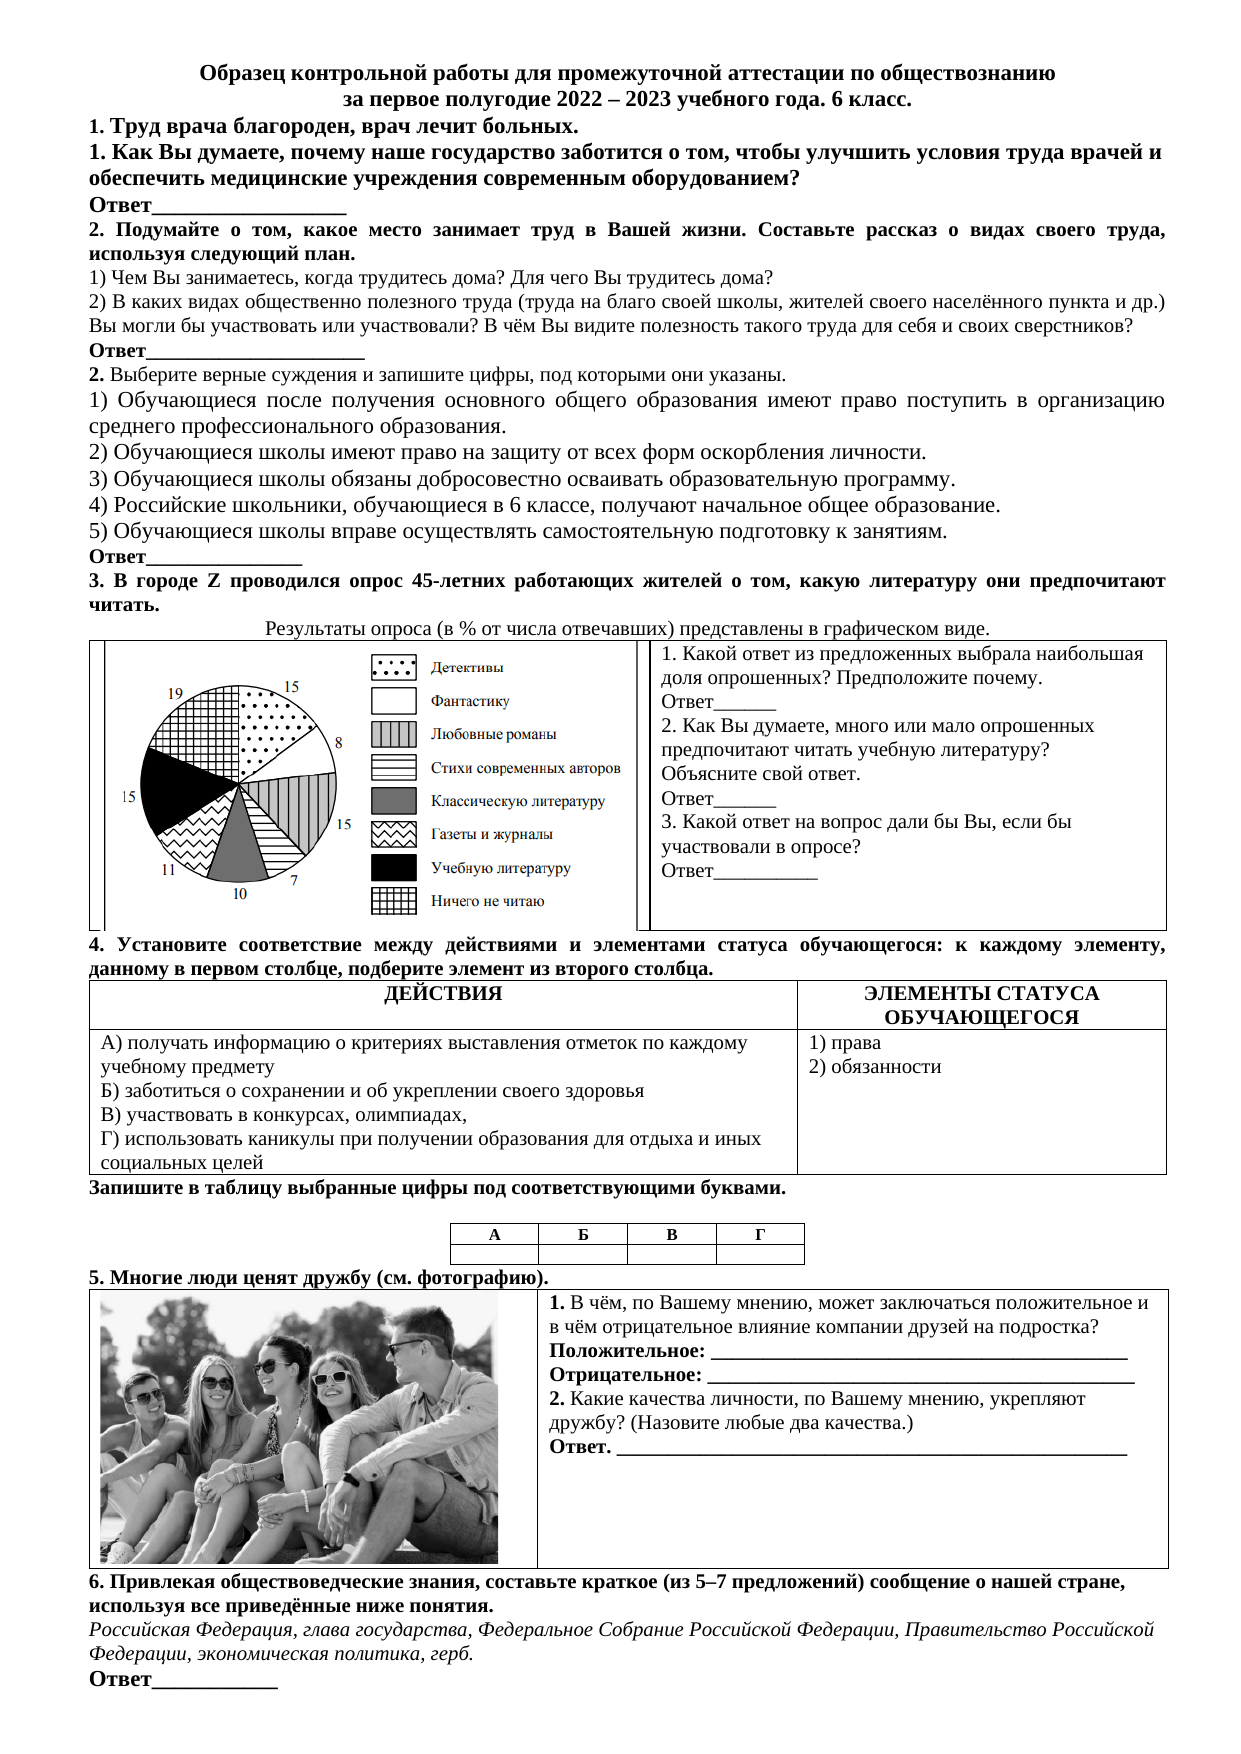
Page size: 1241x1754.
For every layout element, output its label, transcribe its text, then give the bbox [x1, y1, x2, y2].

text Ответ_____________________ [89, 337, 1167, 362]
table_cell А) получать информацию о критериях выставления отметок по каждому учебному предмету Б) заботиться о сохранении и об укреплении своего здоровья В) участвовать в конкурсах, олимпиадах, Г) использовать каникулы при получении образования для отдыха и иных социальных целей [90, 1030, 797, 1174]
text 1. Как Вы думаете, почему наше государство заботится о том, чтобы улучшить условия труда врачей и обеспечить медицинские учреждения современным оборудованием? [89, 138, 1167, 191]
text 4) Российские школьники, обучающиеся в 6 классе, получают начальное общее образование. [89, 491, 1167, 517]
text 5. Многие люди ценят дружбу (см. фотографию). [89, 1265, 1167, 1289]
table_header [90, 1290, 537, 1568]
text 4. Установите соответствие между действиями и элементами статуса обучающегося: к каждому элементу, данному в первом столбце, подберите элемент из второго столбца. [89, 931, 1167, 979]
table_header Б [539, 1224, 627, 1243]
table_cell [628, 1245, 716, 1264]
text Ответ_______________ [89, 544, 1167, 568]
table_header [639, 641, 649, 930]
text за первое полугодие 2022 – 2023 учебного года. 6 класс. [89, 85, 1167, 112]
text 3) Обучающиеся школы обязаны добросовестно осваивать образовательную программу. [89, 465, 1167, 491]
text Образец контрольной работы для промежуточной аттестации по обществознанию [89, 59, 1167, 85]
text 1) Чем Вы занимаетесь, когда трудитесь дома? Для чего Вы трудитесь дома? [89, 265, 1167, 289]
table_cell 1) права 2) обязанности [798, 1030, 1166, 1174]
text 2) Обучающиеся школы имеют право на защиту от всех форм оскорбления личности. [89, 438, 1167, 465]
table_header 1. Какой ответ из предложенных выбрала наибольшая доля опрошенных? Предположите почему. Ответ______ 2. Как Вы думаете, много или мало опрошенных предпочитают читать учебную литературу? Объясните свой ответ. Ответ______ 3. Какой ответ на вопрос дали бы Вы, если бы участвовали в опросе? Ответ__________ [651, 641, 1166, 930]
text 2) В каких видах общественно полезного труда (труда на благо своей школы, жителей своего населённого пункта и др.) Вы могли бы участвовать или участвовали? В чём Вы видите полезность такого труда для себя и своих сверстников? [89, 289, 1167, 337]
text 2. Выберите верные суждения и запишите цифры, под которыми они указаны. [89, 362, 1167, 386]
text 6. Привлекая обществоведческие знания, составьте краткое (из 5–7 предложений) сообщение о нашей стране, используя все приведённые ниже понятия. [89, 1569, 1167, 1617]
text 5) Обучающиеся школы вправе осуществлять самостоятельную подготовку к занятиям. [89, 517, 1167, 544]
picture [100, 1290, 499, 1564]
table_cell [539, 1245, 627, 1264]
text Российская Федерация, глава государства, Федеральное Собрание Российской Федерации, Правительство Российской Федерации, экономическая политика, герб. [89, 1617, 1167, 1665]
table_header [90, 641, 100, 930]
picture [100, 641, 639, 931]
table_header В [628, 1224, 716, 1243]
text 3. В городе Z проводился опрос 45-летних работающих жителей о том, какую литературу они предпочитают читать. [89, 568, 1167, 616]
table_cell [717, 1245, 804, 1264]
table_cell [451, 1245, 538, 1264]
text 2. Подумайте о том, какое место занимает труд в Вашей жизни. Составьте рассказ о видах своего труда, используя следующий план. [89, 217, 1167, 265]
text Результаты опроса (в % от числа отвечавших) представлены в графическом виде. [89, 616, 1167, 640]
text Запишите в таблицу выбранные цифры под соответствующими буквами. [89, 1175, 1167, 1199]
table_header 1. В чём, по Вашему мнению, может заключаться положительное и в чём отрицательное влияние компании друзей на подростка? Положительное: ________________________________________ Отрицательное: _________________________________________ 2. Какие качества личности, по Вашему мнению, укрепляют дружбу? (Назовите любые два качества.) Ответ. _________________________________________________ [538, 1290, 1168, 1568]
table_header А [451, 1224, 538, 1243]
table_header ЭЛЕМЕНТЫ СТАТУСА ОБУЧАЮЩЕГОСЯ [798, 981, 1166, 1029]
text Ответ_________________ [89, 191, 1167, 217]
table_header Г [717, 1224, 804, 1243]
text 1. Труд врача благороден, врач лечит больных. [89, 112, 1167, 138]
text 1) Обучающиеся после получения основного общего образования имеют право поступить в организацию среднего профессионального образования. [89, 386, 1167, 438]
table_header ДЕЙСТВИЯ [90, 981, 797, 1029]
text Ответ___________ [89, 1665, 1167, 1691]
